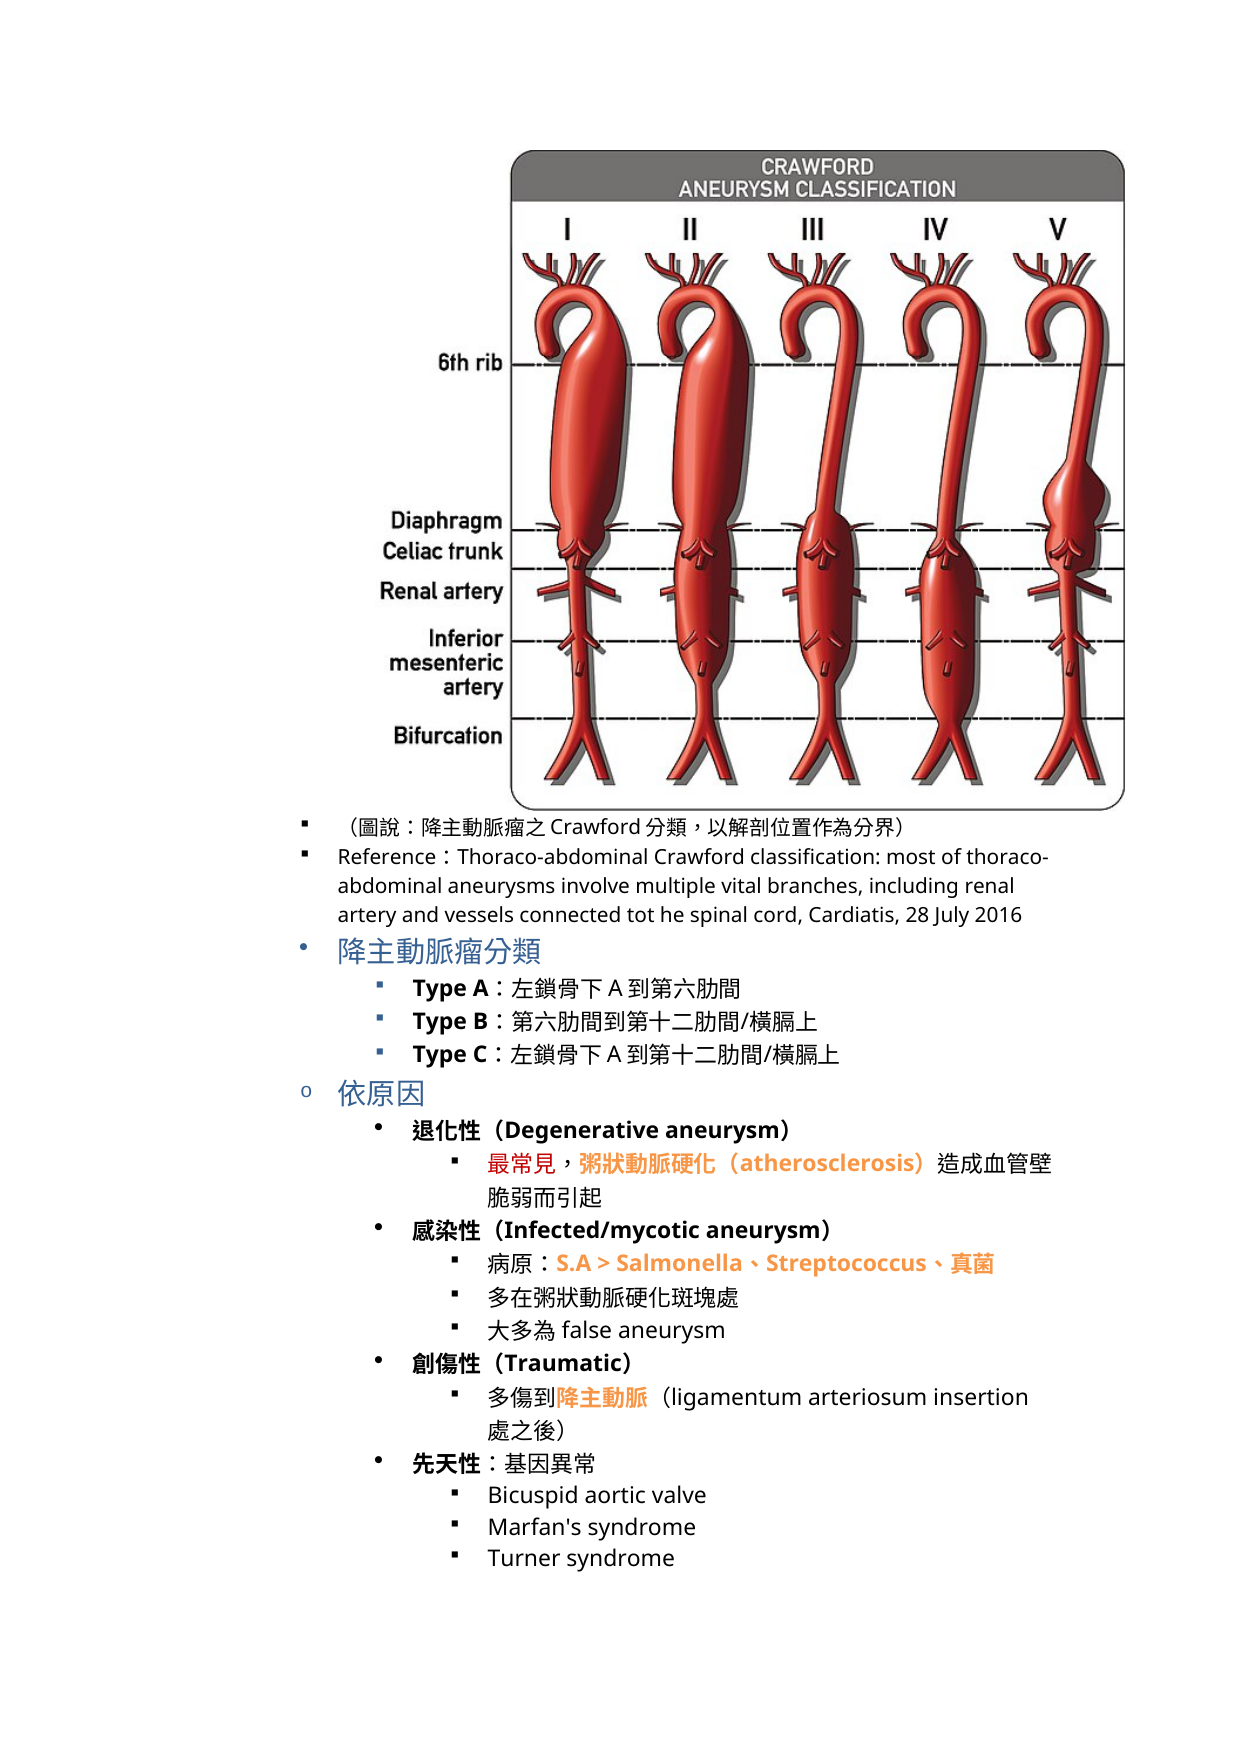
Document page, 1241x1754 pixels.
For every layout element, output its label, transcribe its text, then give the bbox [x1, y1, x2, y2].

list Type A：左鎖骨下A到第六肋間 [375, 971, 1053, 1004]
list 多傷到降主動脈（ligamentum arteriosum insertion處之後） [450, 1379, 1053, 1446]
list Type B：第六肋間到第十二肋間/橫膈上 [375, 1004, 1053, 1037]
list 退化性（Degenerative aneurysm） [375, 1113, 1053, 1146]
list 最常見，粥狀動脈硬化（atherosclerosis）造成血管壁脆弱而引起 [450, 1146, 1053, 1213]
list 大多為 false aneurysm [450, 1313, 1053, 1346]
picture [375, 150, 1125, 811]
list 降主動脈瘤分類 [300, 928, 1053, 971]
list 病原：S.A > Salmonella、Streptococcus、真菌 [450, 1246, 1053, 1279]
list Reference：Thoraco-abdominal Crawford classification: most of thoraco-abdominal aneurysms involve multiple vital branches, including renal artery and vessels connected tot he spinal cord, Cardiatis, 28 July 2016 [300, 841, 1053, 928]
list 創傷性（Traumatic） [375, 1346, 1053, 1379]
list 感染性（Infected/mycotic aneurysm） [375, 1213, 1053, 1246]
list Type C：左鎖骨下A到第十二肋間/橫膈上 [375, 1037, 1053, 1071]
list Marfan's syndrome [450, 1511, 1053, 1542]
list Turner syndrome [450, 1542, 1053, 1573]
list Bicuspid aortic valve [450, 1479, 1053, 1511]
list 先天性：基因異常 [375, 1446, 1053, 1479]
list （圖說：降主動脈瘤之Crawford分類，以解剖位置作為分界） [300, 811, 1053, 841]
list 依原因 [300, 1071, 1053, 1113]
list 多在粥狀動脈硬化斑塊處 [450, 1279, 1053, 1313]
